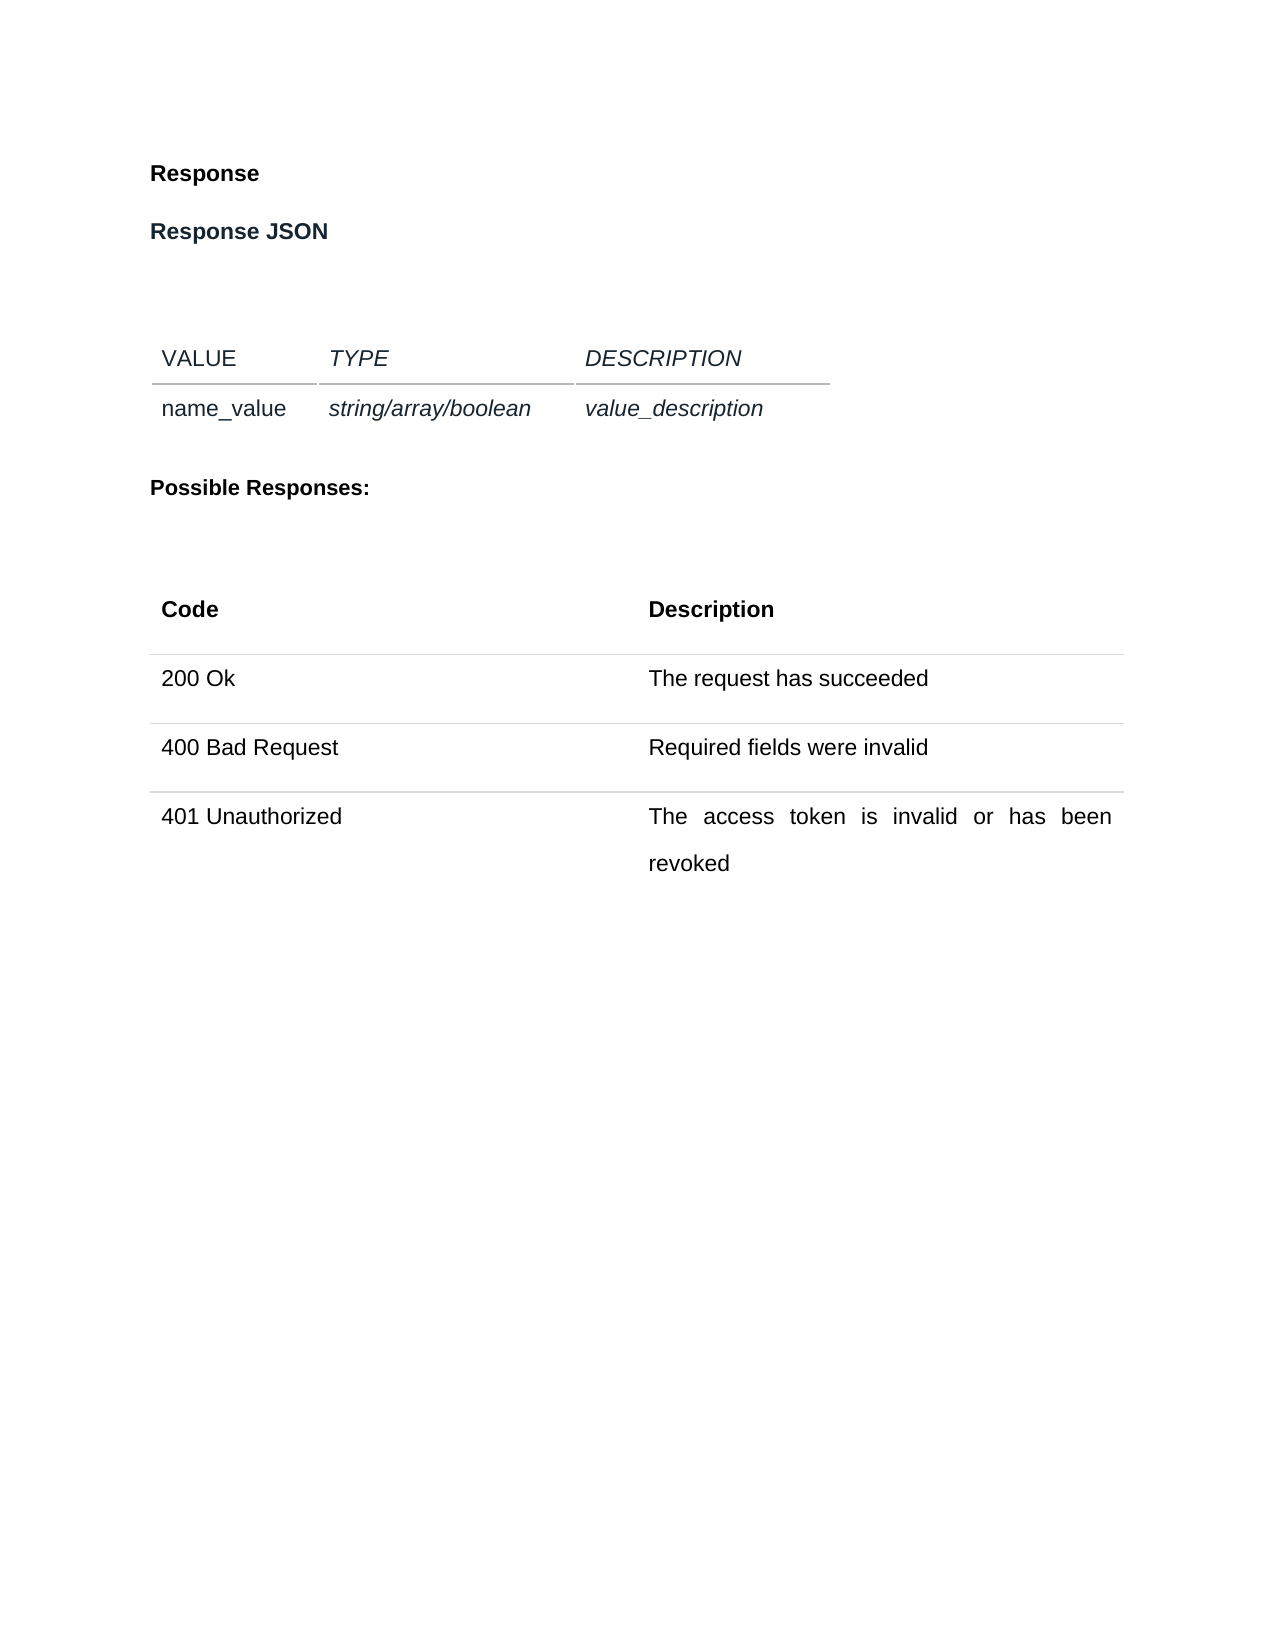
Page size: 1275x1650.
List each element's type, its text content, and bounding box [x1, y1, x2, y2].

table_cell value_description [576, 385, 830, 432]
table_cell The access token is invalid or has been revoked [637, 793, 1124, 907]
table_header DESCRIPTION [576, 335, 830, 383]
table_header Description [637, 586, 1124, 653]
table_cell 400 Bad Request [150, 724, 637, 791]
text Possible Responses: [150, 474, 1125, 500]
table_cell Required fields were invalid [637, 724, 1124, 791]
table_header Code [150, 586, 637, 653]
table_cell 200 Ok [150, 655, 637, 722]
text Response [150, 160, 1125, 187]
table_cell 401 Unauthorized [150, 793, 637, 907]
table_cell name_value [152, 385, 317, 432]
table_header TYPE [319, 335, 574, 383]
table_header VALUE [152, 335, 317, 383]
table_cell string/array/boolean [319, 385, 574, 432]
table_cell The request has succeeded [637, 655, 1124, 722]
text Response JSON [150, 218, 1125, 244]
